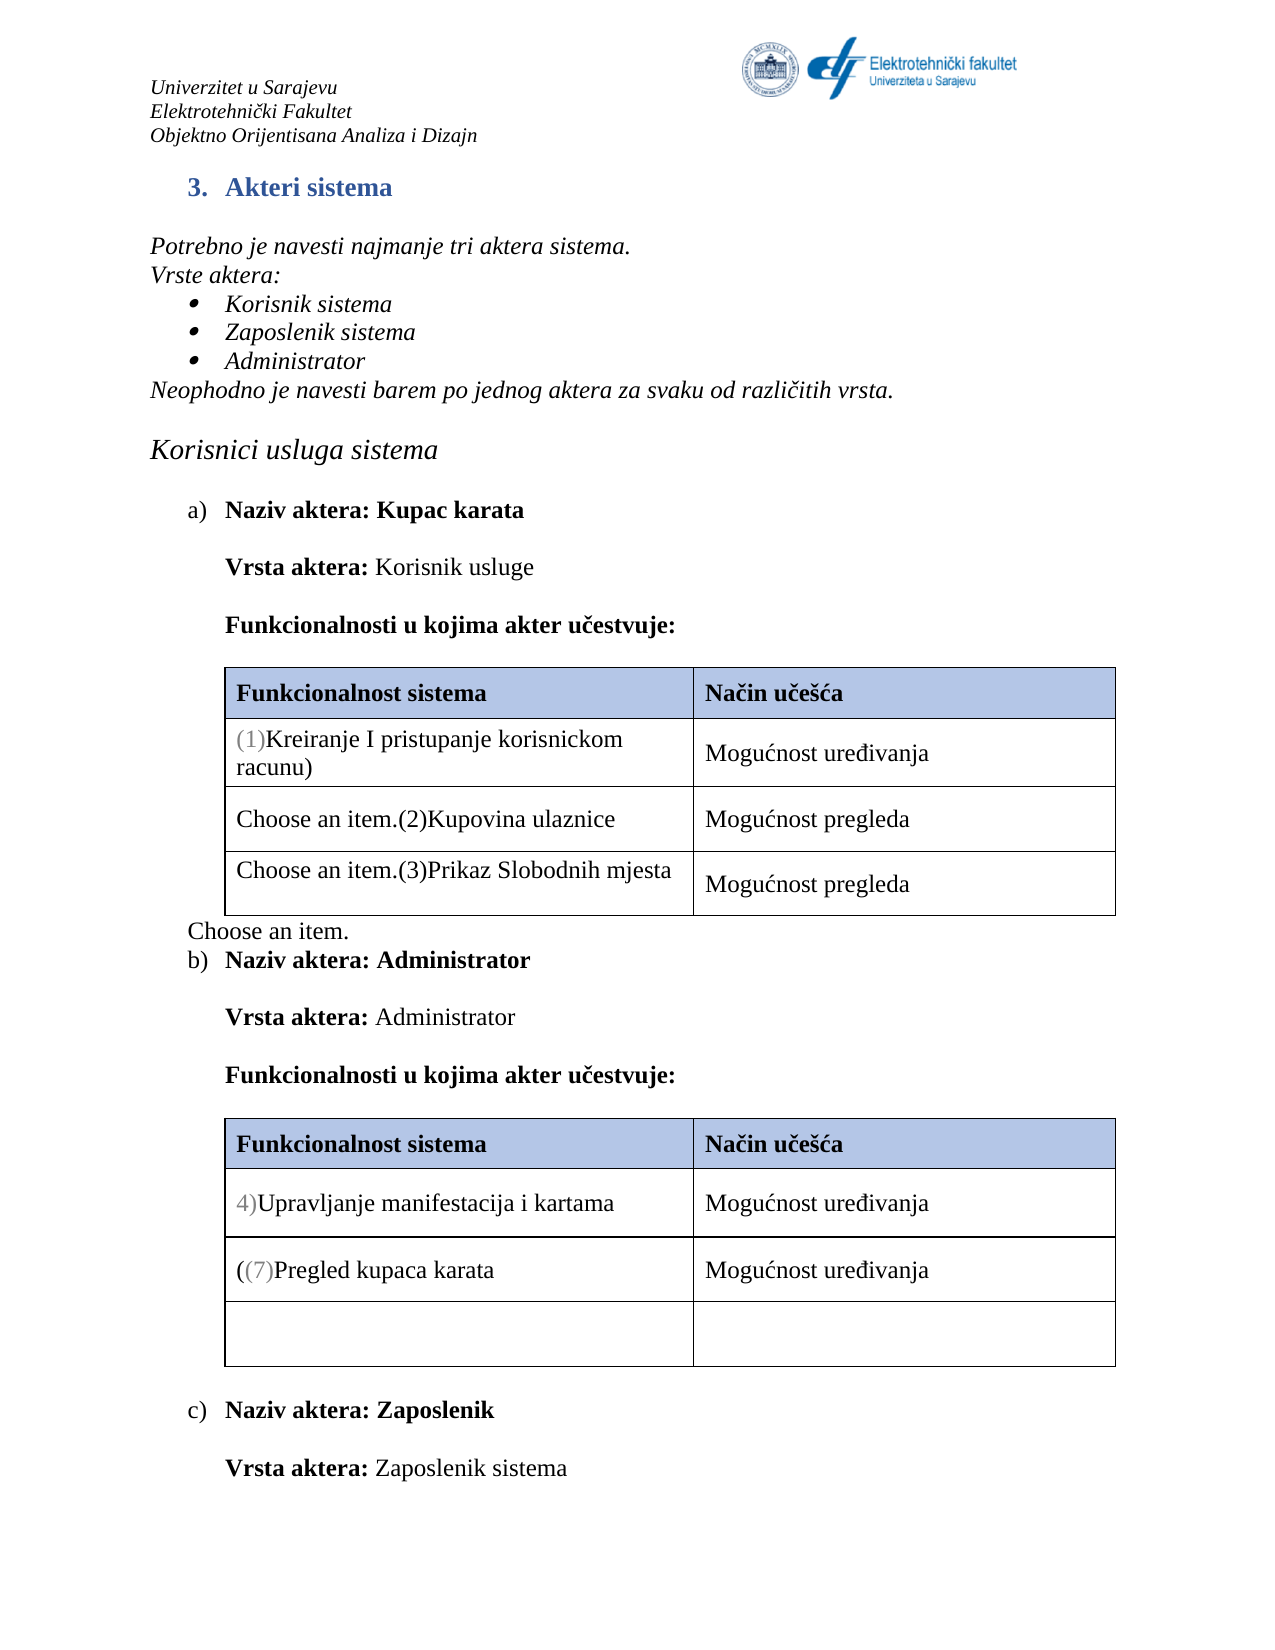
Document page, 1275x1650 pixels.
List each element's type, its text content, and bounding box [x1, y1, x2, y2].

list Naziv aktera: [187, 495, 1125, 523]
text Korisnici usluga sistema [150, 432, 1125, 466]
table_header Način učešća [694, 1119, 1115, 1168]
subtitle Akteri sistema [187, 171, 1125, 202]
list Zaposlenik sistema [187, 317, 1125, 346]
text Neophodno je navesti barem po jednog aktera za svaku od različitih vrsta. [150, 375, 1125, 404]
text Vrsta aktera: [225, 1002, 1125, 1031]
list Naziv aktera: [187, 945, 1125, 974]
table_cell [226, 787, 693, 851]
list Administrator [187, 346, 1125, 375]
table_cell [694, 1302, 1115, 1366]
list Naziv aktera: [187, 1395, 1125, 1424]
table_header Način učešća [694, 668, 1115, 718]
table_cell [226, 1169, 693, 1236]
table_header Funkcionalnost sistema [226, 668, 693, 718]
text Vrsta aktera: [225, 1453, 1125, 1482]
table_cell [226, 1302, 693, 1366]
table_header Funkcionalnost sistema [226, 1119, 693, 1168]
table_cell [226, 1238, 693, 1301]
table_cell (1) [226, 719, 693, 786]
text Funkcionalnosti u kojima akter učestvuje: [187, 1060, 1125, 1089]
list Korisnik sistema [187, 289, 1125, 317]
picture [736, 33, 1022, 104]
text Funkcionalnosti u kojima akter učestvuje: [187, 610, 1125, 638]
text Potrebno je navesti najmanje tri aktera sistema. [150, 231, 1125, 260]
table_cell [226, 852, 693, 915]
text Vrsta aktera: [225, 552, 1125, 581]
text Vrste aktera: [150, 260, 1125, 289]
